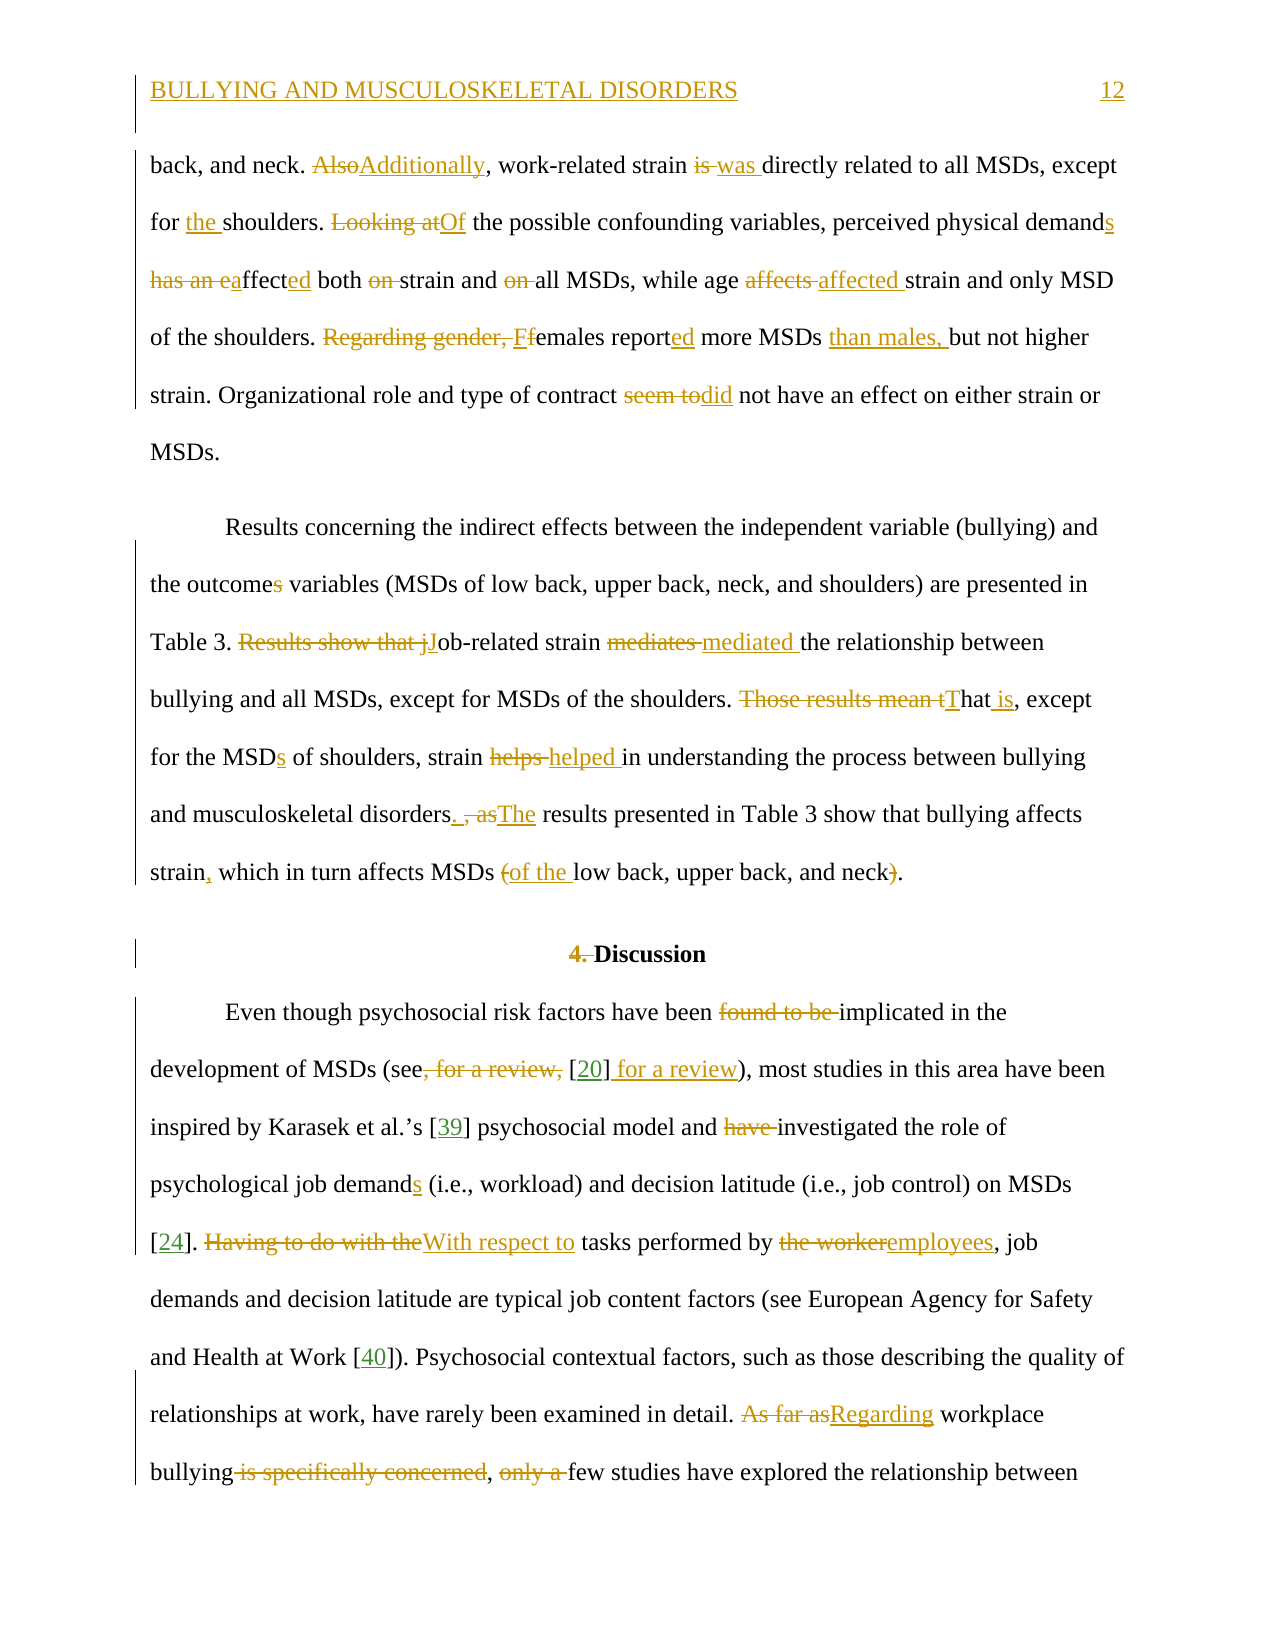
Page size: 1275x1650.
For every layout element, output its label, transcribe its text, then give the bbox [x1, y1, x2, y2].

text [150, 150, 1125, 466]
text Results concerning the indirect effects between the independent variable (bullying) and the outcome variables (MSDs of low back, upper back, neck, and shoulders) are presented in Table 3. ob-related strain the relationship between bullying and all MSDs, except for MSDs of the shoulders. hat, except for the MSD of shoulders, strain in understanding the process between bullying and musculoskeletal disorders results presented in Table 3 show that bullying affects strain which in turn affects MSDs low back, upper back, and neck. [150, 512, 1125, 885]
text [150, 997, 1125, 1485]
subtitle Discussion [150, 939, 1125, 968]
